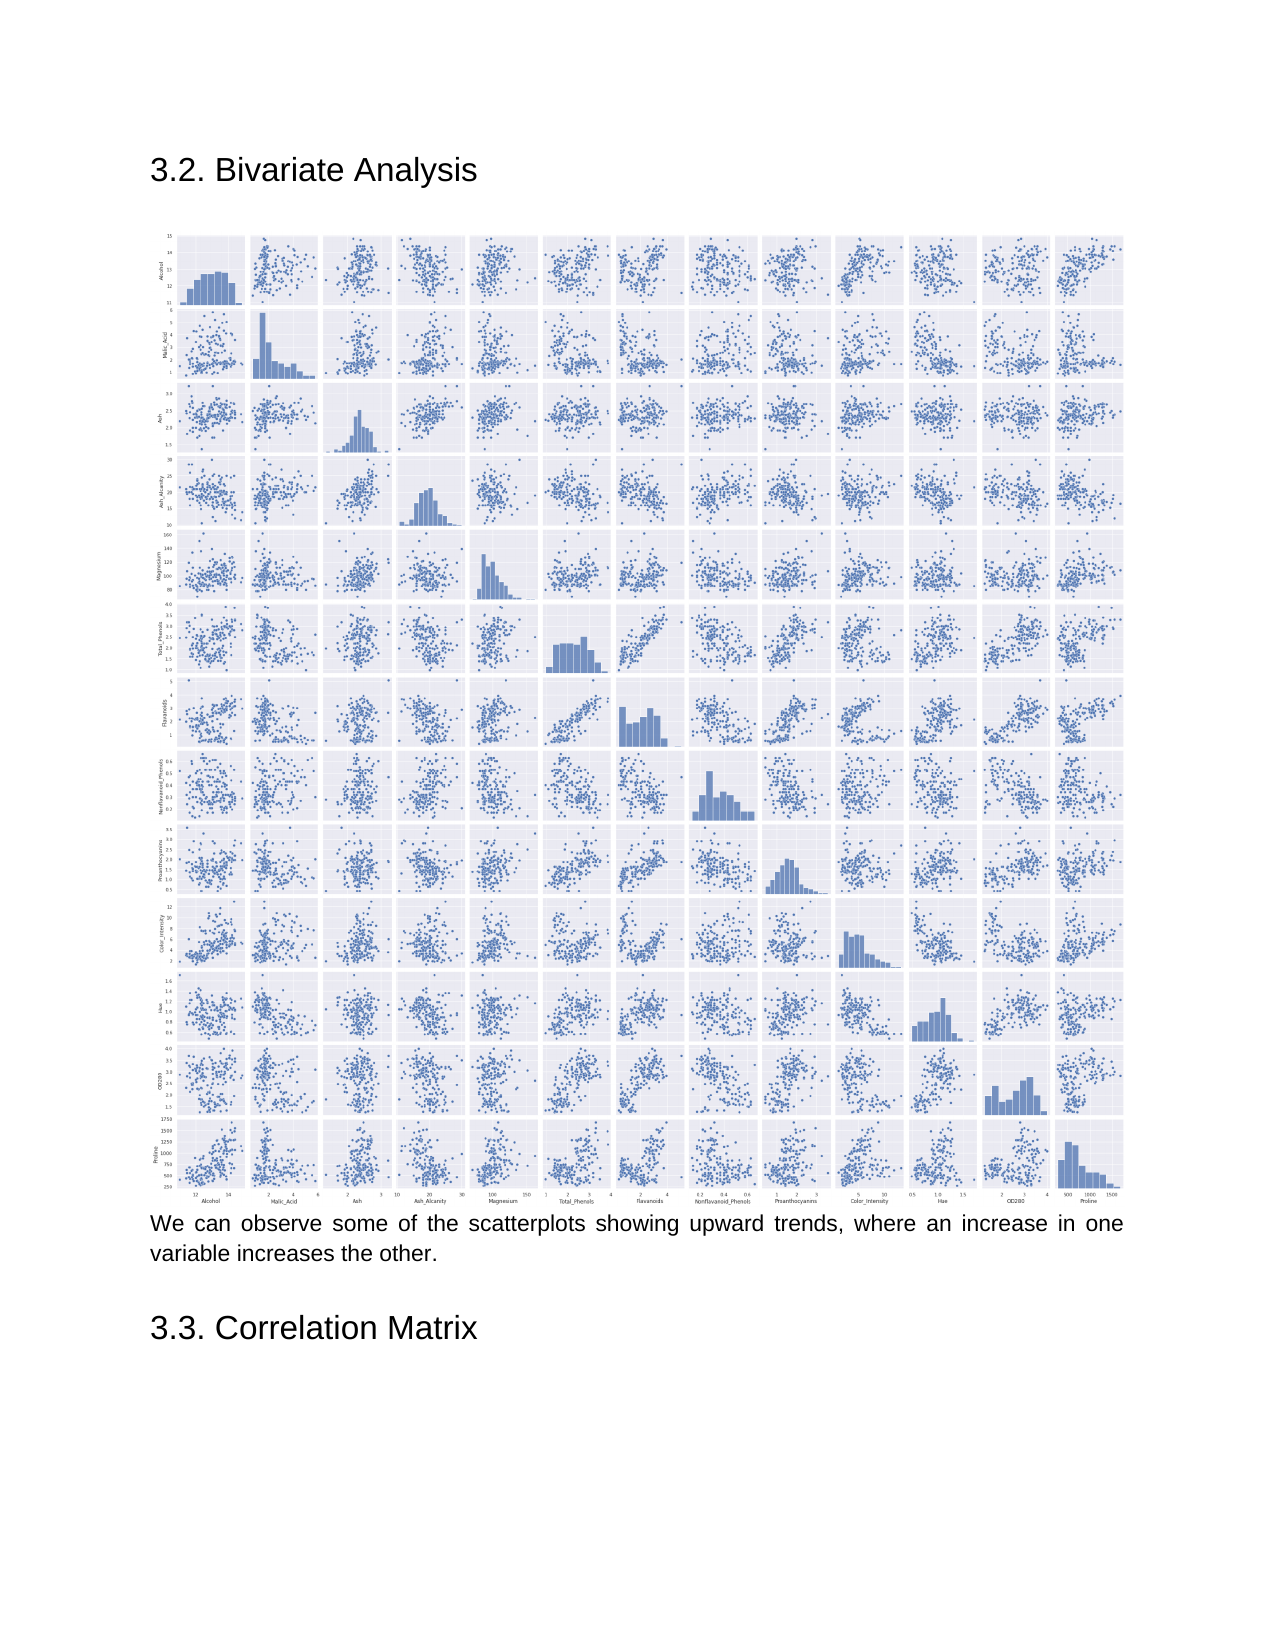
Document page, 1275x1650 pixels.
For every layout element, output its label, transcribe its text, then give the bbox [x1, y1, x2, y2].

picture [150, 231, 1125, 1207]
subtitle 3.3. Correlation Matrix [150, 1308, 1125, 1346]
subtitle 3.2. Bivariate Analysis [150, 150, 1125, 188]
text We can observe some of the scatterplots showing upward trends, where an increase in one variable increases the other. [150, 1210, 1125, 1267]
